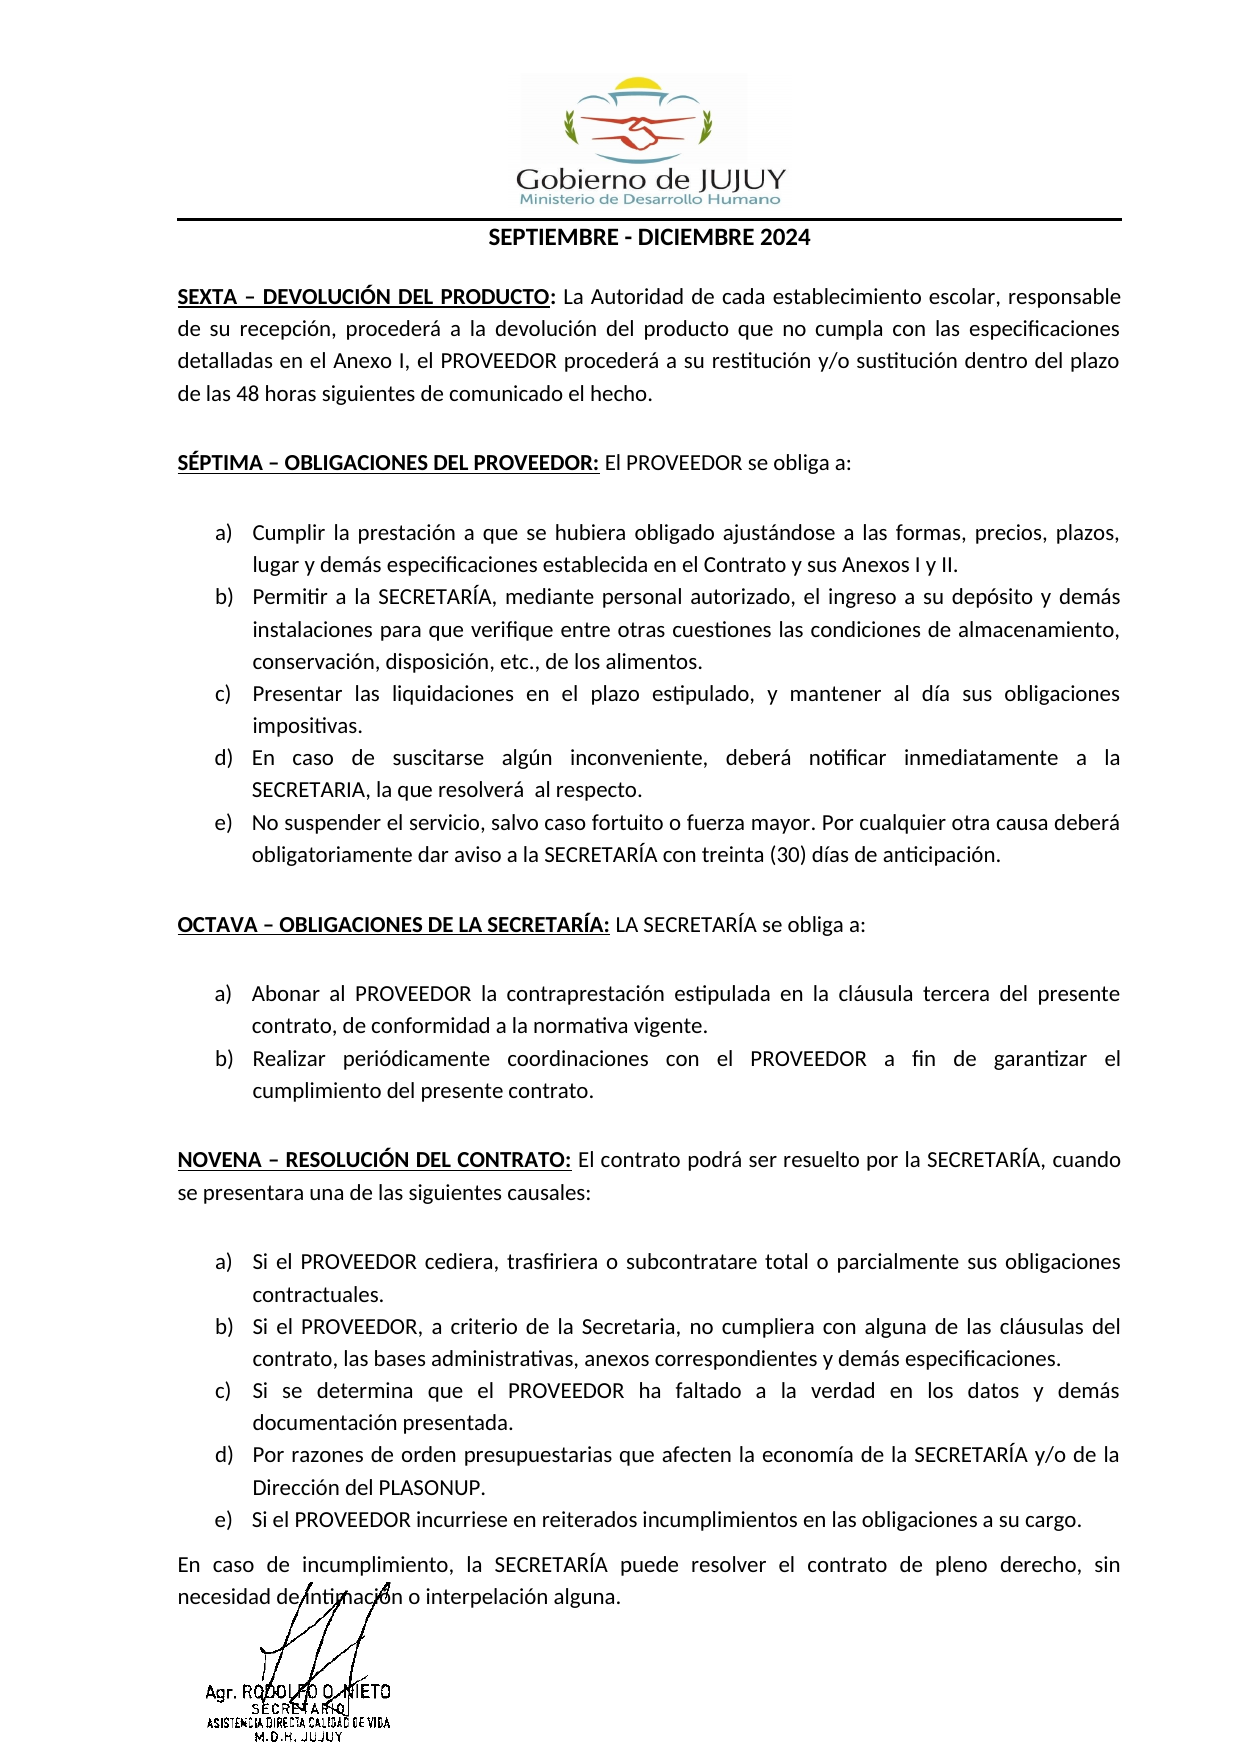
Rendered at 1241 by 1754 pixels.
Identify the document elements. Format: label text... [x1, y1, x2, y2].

list Si el PROVEEDOR cediera, trasfiriera o subcontratare total o parcialmente sus obligaciones contractuales. [215, 1247, 1122, 1308]
text SEXTA – DEVOLUCIÓN DEL PRODUCTO: La Autoridad de cada establecimiento escolar, responsable de su recepción, procederá a la devolución del producto que no cumpla con las especificaciones detalladas en el Anexo I, el PROVEEDOR procederá a su restitución y/o sustitución dentro del plazo de las 48 horas siguientes de comunicado el hecho. [177, 282, 1122, 407]
list Permitir a la SECRETARÍA, mediante personal autorizado, el ingreso a su depósito y demás instalaciones para que verifique entre otras cuestiones las condiciones de almacenamiento, conservación, disposición, etc., de los alimentos. [215, 582, 1122, 675]
list Si el PROVEEDOR, a criterio de la Secretaria, no cumpliera con alguna de las cláusulas del contrato, las bases administrativas, anexos correspondientes y demás especificaciones. [215, 1312, 1122, 1372]
text En caso de incumplimiento, la SECRETARÍA puede resolver el contrato de pleno derecho, sin necesidad de intimación o interpelación alguna. [177, 1550, 1122, 1610]
list Si el PROVEEDOR incurriese en reiterados incumplimientos en las obligaciones a su cargo. [214, 1505, 1122, 1533]
list Presentar las liquidaciones en el plazo estipulado, y mantener al día sus obligaciones impositivas. [215, 679, 1122, 739]
list Abonar al PROVEEDOR la contraprestación estipulada en la cláusula tercera del presente contrato, de conformidad a la normativa vigente. [214, 979, 1122, 1039]
text SÉPTIMA – OBLIGACIONES DEL PROVEEDOR: El PROVEEDOR se obliga a: [177, 448, 1122, 476]
picture [507, 73, 792, 216]
list Cumplir la prestación a que se hubiera obligado ajustándose a las formas, precios, plazos, lugar y demás especificaciones establecida en el Contrato y sus Anexos I y II. [215, 518, 1122, 578]
list En caso de suscitarse algún inconveniente, deberá notificar inmediatamente a la SECRETARIA, la que resolverá al respecto. [214, 743, 1122, 804]
list Realizar periódicamente coordinaciones con el PROVEEDOR a fin de garantizar el cumplimiento del presente contrato. [215, 1044, 1122, 1104]
list Si se determina que el PROVEEDOR ha faltado a la verdad en los datos y demás documentación presentada. [215, 1376, 1122, 1436]
text NOVENA – RESOLUCIÓN DEL CONTRATO: El contrato podrá ser resuelto por la SECRETARÍA, cuando se presentara una de las siguientes causales: [177, 1146, 1122, 1206]
text OCTAVA – OBLIGACIONES DE LA SECRETARÍA: LA SECRETARÍA se obliga a: [177, 910, 1122, 938]
list Por razones de orden presupuestarias que afecten la economía de la SECRETARÍA y/o de la Dirección del PLASONUP. [215, 1441, 1122, 1501]
list No suspender el servicio, salvo caso fortuito o fuerza mayor. Por cualquier otra causa deberá obligatoriamente dar aviso a la SECRETARÍA con treinta (30) días de anticipación. [214, 808, 1122, 868]
